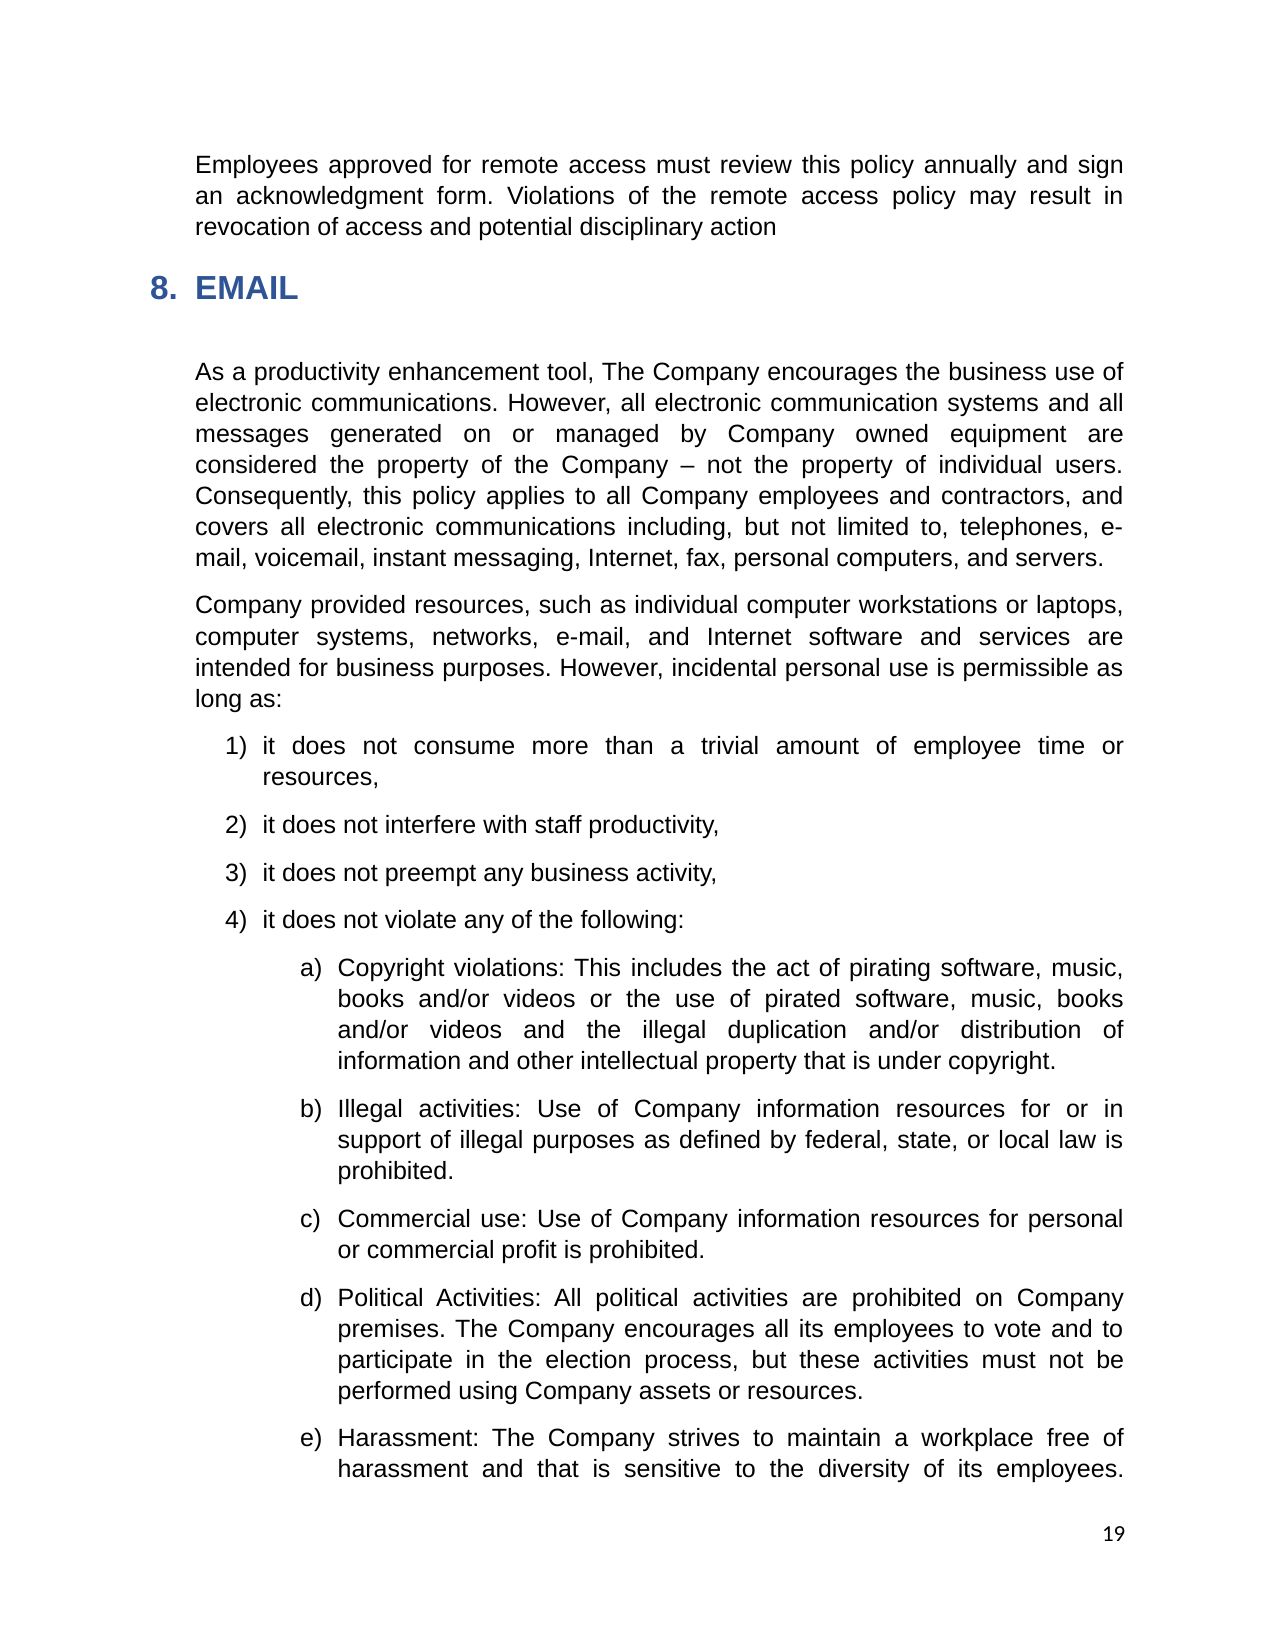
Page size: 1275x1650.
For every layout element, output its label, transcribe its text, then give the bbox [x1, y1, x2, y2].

list Political Activities: All political activities are prohibited on Company premises. The Company encourages all its employees to vote and to participate in the election process, but these activities must not be performed using Company assets or resources. [300, 1282, 1125, 1404]
list it does not consume more than a trivial amount of employee time or resources, [225, 731, 1125, 791]
list Illegal activities: Use of Company information resources for or in support of illegal purposes as defined by federal, state, or local law is prohibited. [300, 1094, 1125, 1185]
list Commercial use: Use of Company information resources for personal or commercial profit is prohibited. [300, 1204, 1125, 1263]
list it does not violate any of the following: [225, 905, 1125, 934]
text As a productivity enhancement tool, The Company encourages the business use of electronic communications. However, all electronic communication systems and all messages generated on or managed by Company owned equipment are considered the property of the Company – not the property of individual users. Consequently, this policy applies to all Company employees and contractors, and covers all electronic communications including, but not limited to, telephones, e-mail, voicemail, instant messaging, Internet, fax, personal computers, and servers. [195, 356, 1125, 571]
list it does not preempt any business activity, [225, 858, 1125, 886]
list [300, 1423, 1125, 1483]
list it does not interfere with staff productivity, [225, 810, 1125, 839]
text Employees approved for remote access must review this policy annually and sign an acknowledgment form. Violations of the remote access policy may result in revocation of access and potential disciplinary action [195, 150, 1125, 241]
text Company provided resources, such as individual computer workstations or laptops, computer systems, networks, e-mail, and Internet software and services are intended for business purposes. However, incidental personal use is permissible as long as: [195, 590, 1125, 712]
list Copyright violations: This includes the act of pirating software, music, books and/or videos or the use of pirated software, music, books and/or videos and the illegal duplication and/or distribution of information and other intellectual property that is under copyright. [300, 953, 1125, 1075]
subtitle 8. EMAIL [150, 268, 1125, 307]
